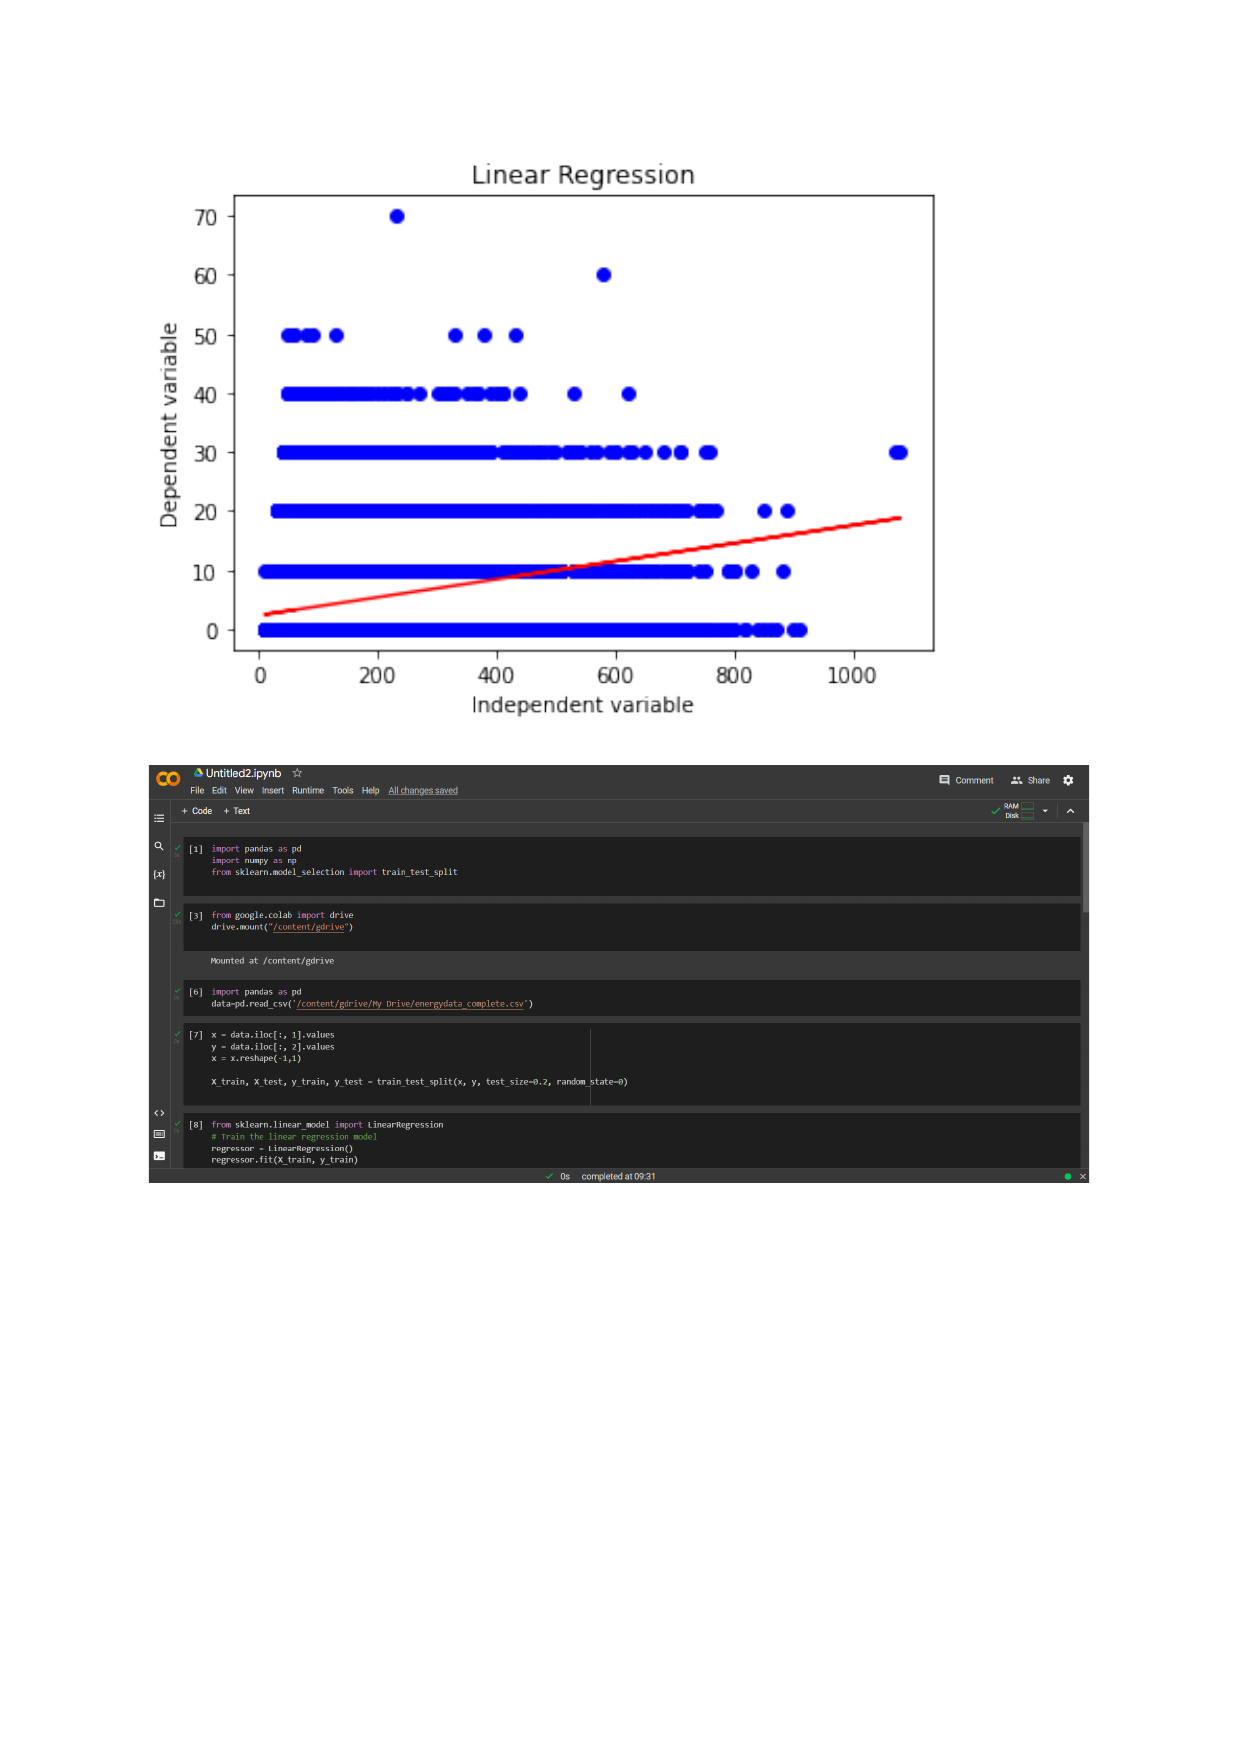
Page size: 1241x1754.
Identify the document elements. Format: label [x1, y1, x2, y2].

picture [148, 765, 1090, 1183]
picture [148, 150, 946, 730]
